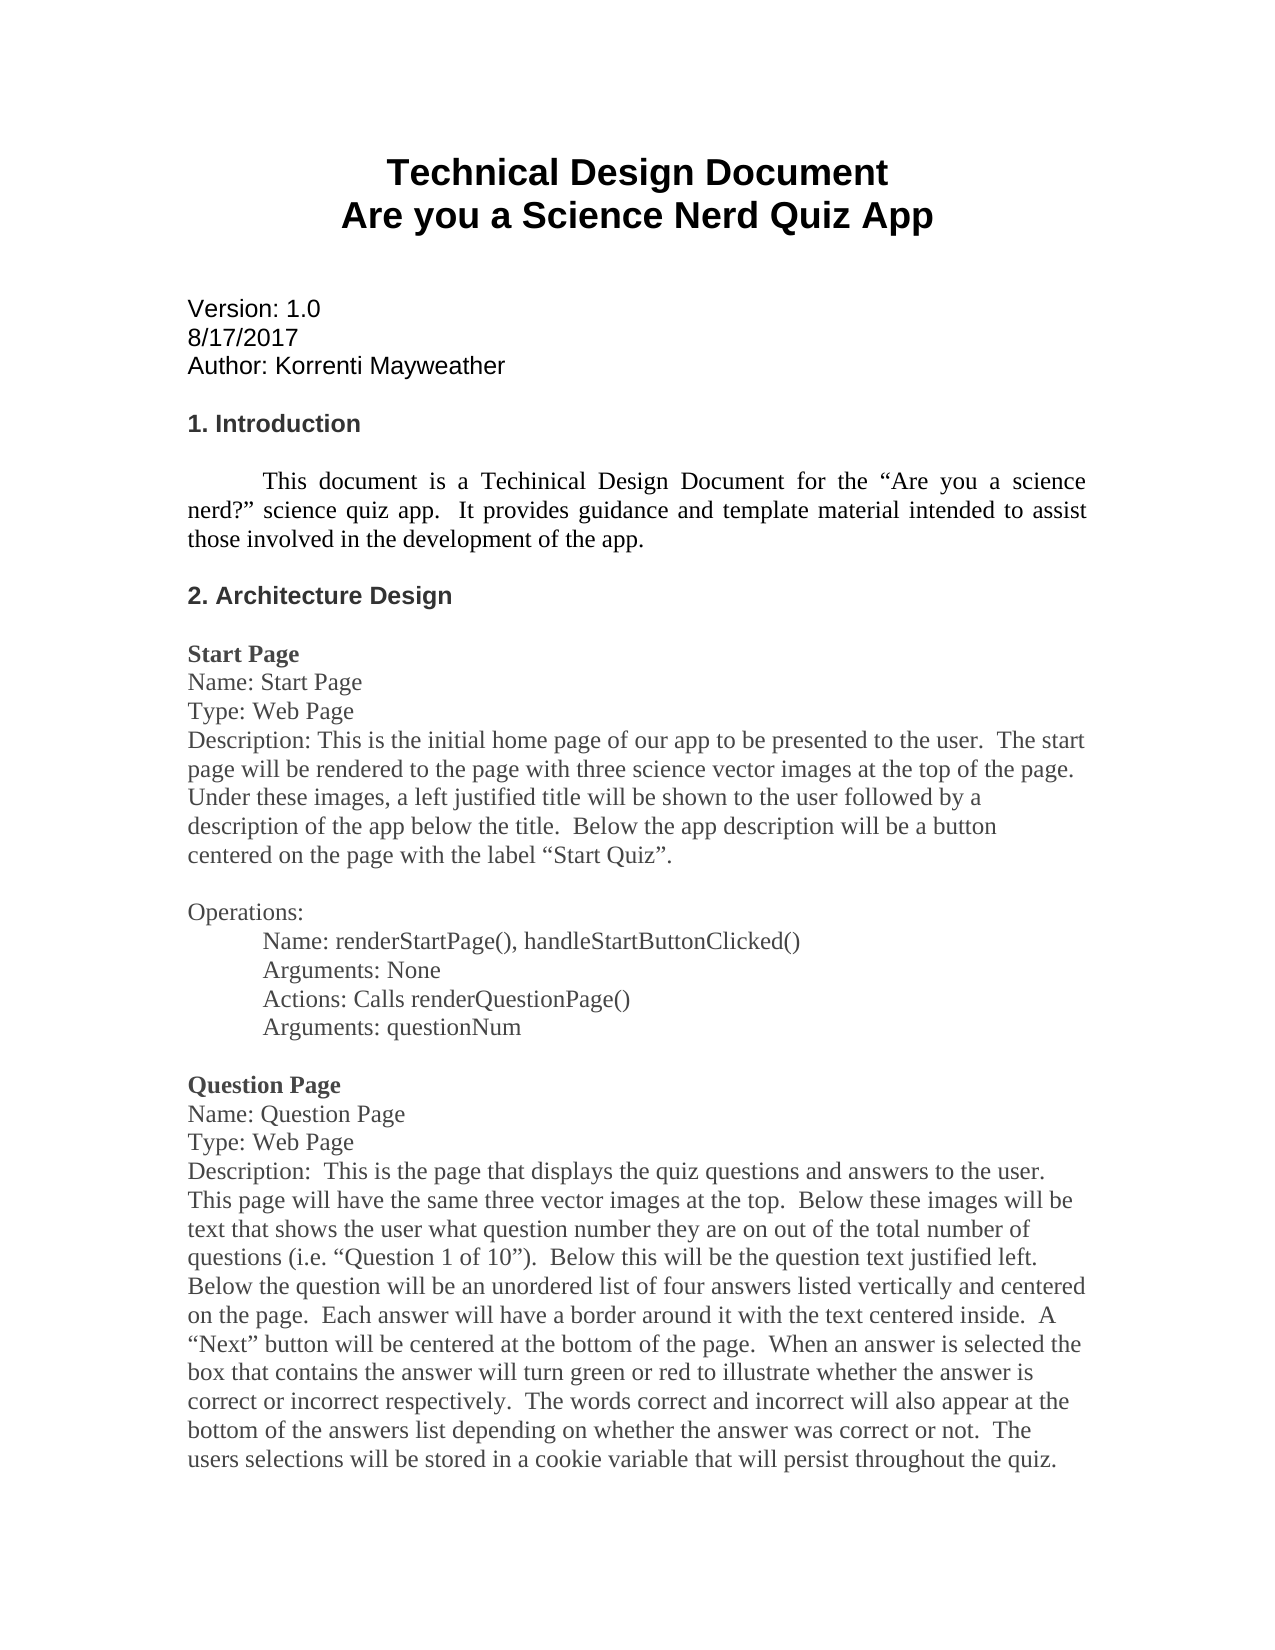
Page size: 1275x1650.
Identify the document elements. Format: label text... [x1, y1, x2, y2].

text This document is a Techinical Design Document for the “Are you a science nerd?” science quiz app. It provides guidance and template material intended to assist those involved in the development of the app. [187, 466, 1087, 552]
text Arguments: None [187, 955, 1087, 984]
text Start Page [187, 639, 1087, 667]
text Name: Question Page [187, 1099, 1087, 1127]
text Type: Web Page [187, 1127, 1087, 1156]
text Author: Korrenti Mayweather [187, 351, 1087, 380]
text Question Page [187, 1070, 1087, 1099]
text Description: This is the initial home page of our app to be presented to the user. The start page will be rendered to the page with three science vector images at the top of the page. Under these images, a left justified title will be shown to the user followed by a description of the app below the title. Below the app description will be a button centered on the page with the label “Start Quiz”. [187, 725, 1087, 869]
text 1. Introduction [187, 409, 1087, 437]
text 2. Architecture Design [187, 581, 1087, 610]
text Actions: Calls renderQuestionPage() [187, 984, 1087, 1012]
text Version: 1.0 [187, 294, 1087, 322]
text Type: Web Page [187, 696, 1087, 725]
text Arguments: questionNum [187, 1012, 1087, 1041]
title Are you a Science Nerd Quiz App [187, 193, 1087, 236]
text Operations: [187, 897, 1087, 926]
title Technical Design Document [187, 150, 1087, 193]
text Name: renderStartPage(), handleStartButtonClicked() [187, 926, 1087, 955]
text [187, 1156, 1087, 1472]
text 8/17/2017 [187, 322, 1087, 351]
text Name: Start Page [187, 667, 1087, 696]
